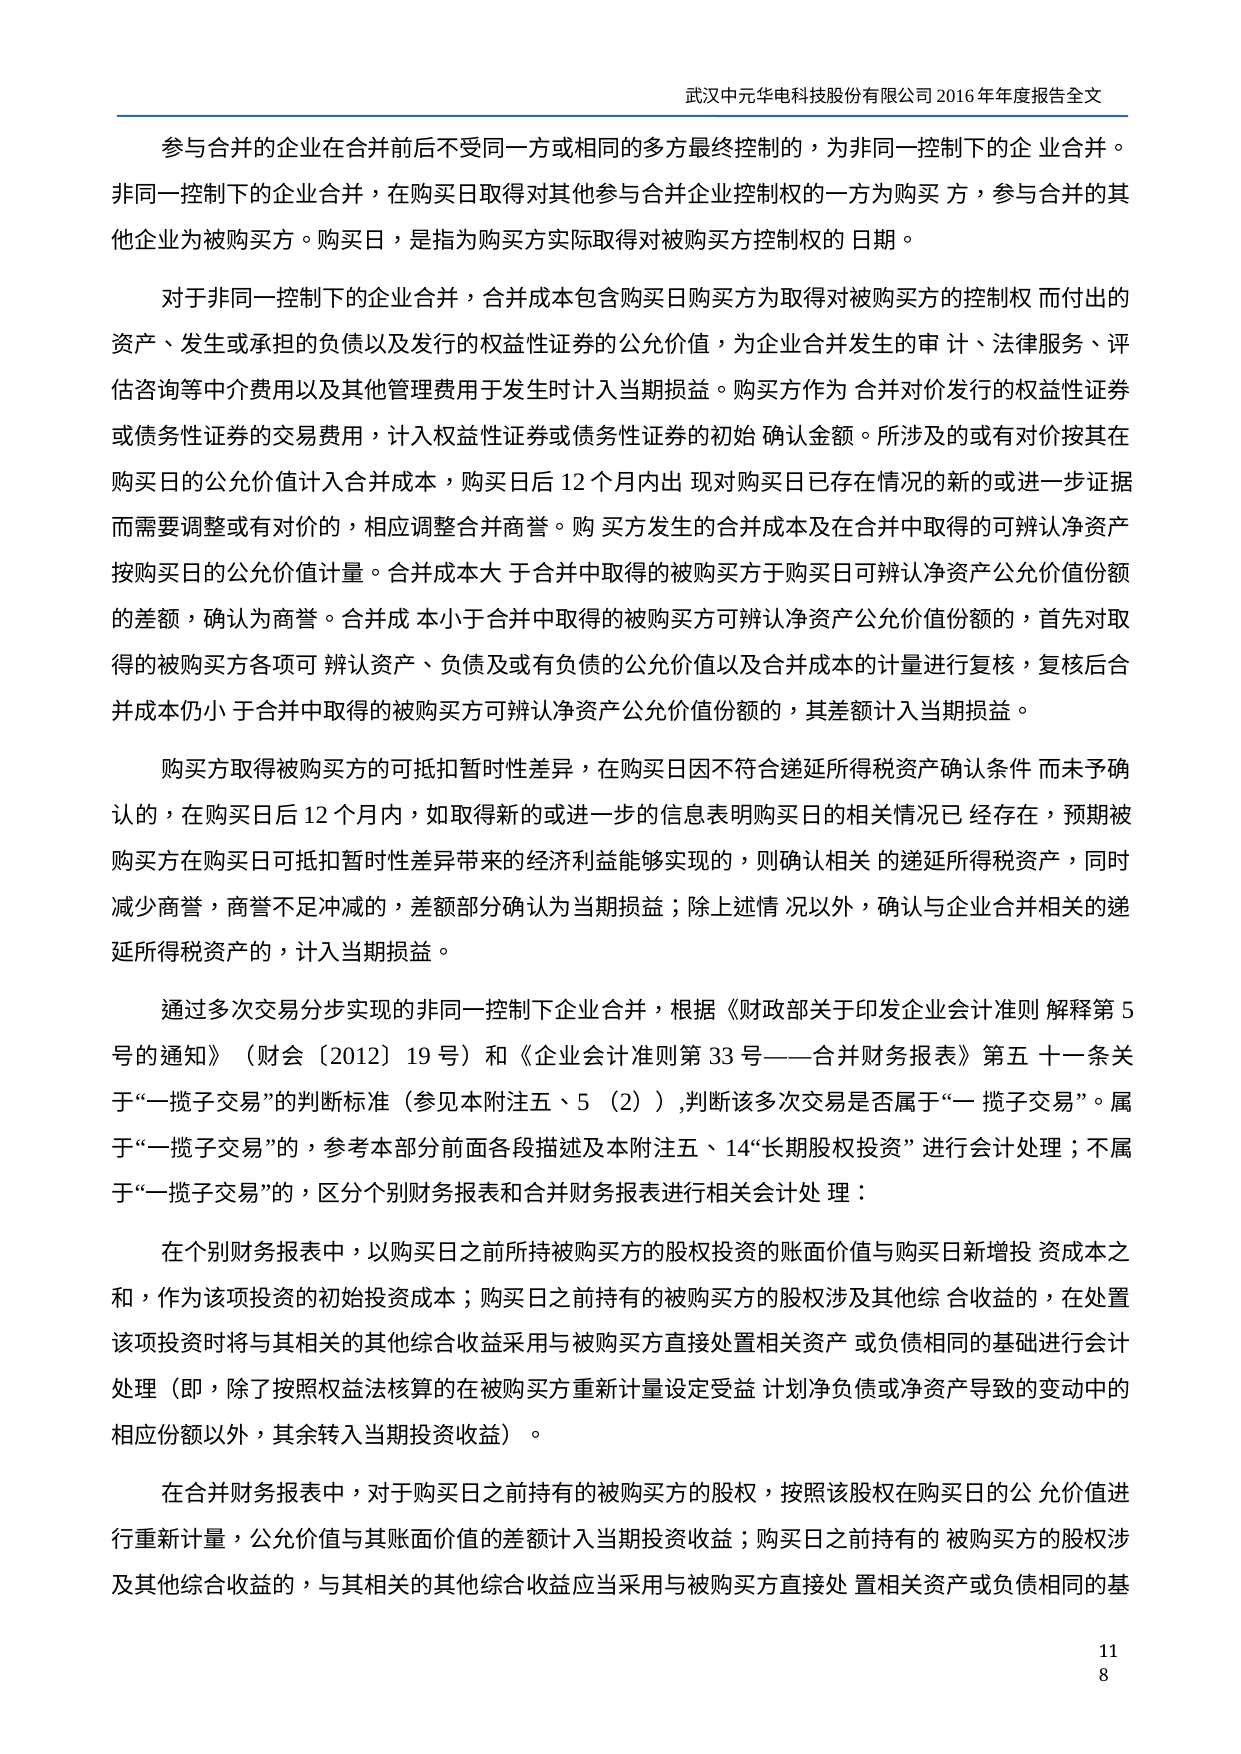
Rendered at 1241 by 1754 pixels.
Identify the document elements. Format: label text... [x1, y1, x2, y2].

text 参与合并的企业在合并前后不受同一方或相同的多方最终控制的，为非同一控制下的企 业合并。非同一控制下的企业合并，在购买日取得对其他参与合并企业控制权的一方为购买 方，参与合并的其他企业为被购买方。购买日，是指为购买方实际取得对被购买方控制权的 日期。 [111, 120, 1134, 257]
text 购买方取得被购买方的可抵扣暂时性差异，在购买日因不符合递延所得税资产确认条件 而未予确认的，在购买日后12个月内，如取得新的或进一步的信息表明购买日的相关情况已 经存在，预期被购买方在购买日可抵扣暂时性差异带来的经济利益能够实现的，则确认相关 的递延所得税资产，同时减少商誉，商誉不足冲减的，差额部分确认为当期损益；除上述情 况以外，确认与企业合并相关的递延所得税资产的，计入当期损益。 [111, 741, 1134, 970]
text 通过多次交易分步实现的非同一控制下企业合并，根据《财政部关于印发企业会计准则 解释第5号的通知》（财会〔2012〕19号）和《企业会计准则第33号——合并财务报表》第五 十一条关于“一揽子交易”的判断标准（参见本附注五、5 （2））,判断该多次交易是否属于“一 揽子交易”。属于“一揽子交易”的，参考本部分前面各段描述及本附注五、14“长期股权投资” 进行会计处理；不属于“一揽子交易”的，区分个别财务报表和合并财务报表进行相关会计处 理： [111, 982, 1134, 1211]
text 对于非同一控制下的企业合并，合并成本包含购买日购买方为取得对被购买方的控制权 而付出的资产、发生或承担的负债以及发行的权益性证券的公允价值，为企业合并发生的审 计、法律服务、评估咨询等中介费用以及其他管理费用于发生时计入当期损益。购买方作为 合并对价发行的权益性证券或债务性证券的交易费用，计入权益性证券或债务性证券的初始 确认金额。所涉及的或有对价按其在购买日的公允价值计入合并成本，购买日后12个月内出 现对购买日已存在情况的新的或进一步证据而需要调整或有对价的，相应调整合并商誉。购 买方发生的合并成本及在合并中取得的可辨认净资产按购买日的公允价值计量。合并成本大 于合并中取得的被购买方于购买日可辨认净资产公允价值份额的差额，确认为商誉。合并成 本小于合并中取得的被购买方可辨认净资产公允价值份额的，首先对取得的被购买方各项可 辨认资产、负债及或有负债的公允价值以及合并成本的计量进行复核，复核后合并成本仍小 于合并中取得的被购买方可辨认净资产公允价值份额的，其差额计入当期损益。 [111, 270, 1134, 728]
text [111, 1465, 1134, 1603]
text 在个别财务报表中，以购买日之前所持被购买方的股权投资的账面价值与购买日新增投 资成本之和，作为该项投资的初始投资成本；购买日之前持有的被购买方的股权涉及其他综 合收益的，在处置该项投资时将与其相关的其他综合收益采用与被购买方直接处置相关资产 或负债相同的基础进行会计处理（即，除了按照权益法核算的在被购买方重新计量设定受益 计划净负债或净资产导致的变动中的相应份额以外，其余转入当期投资收益）。 [111, 1223, 1134, 1453]
